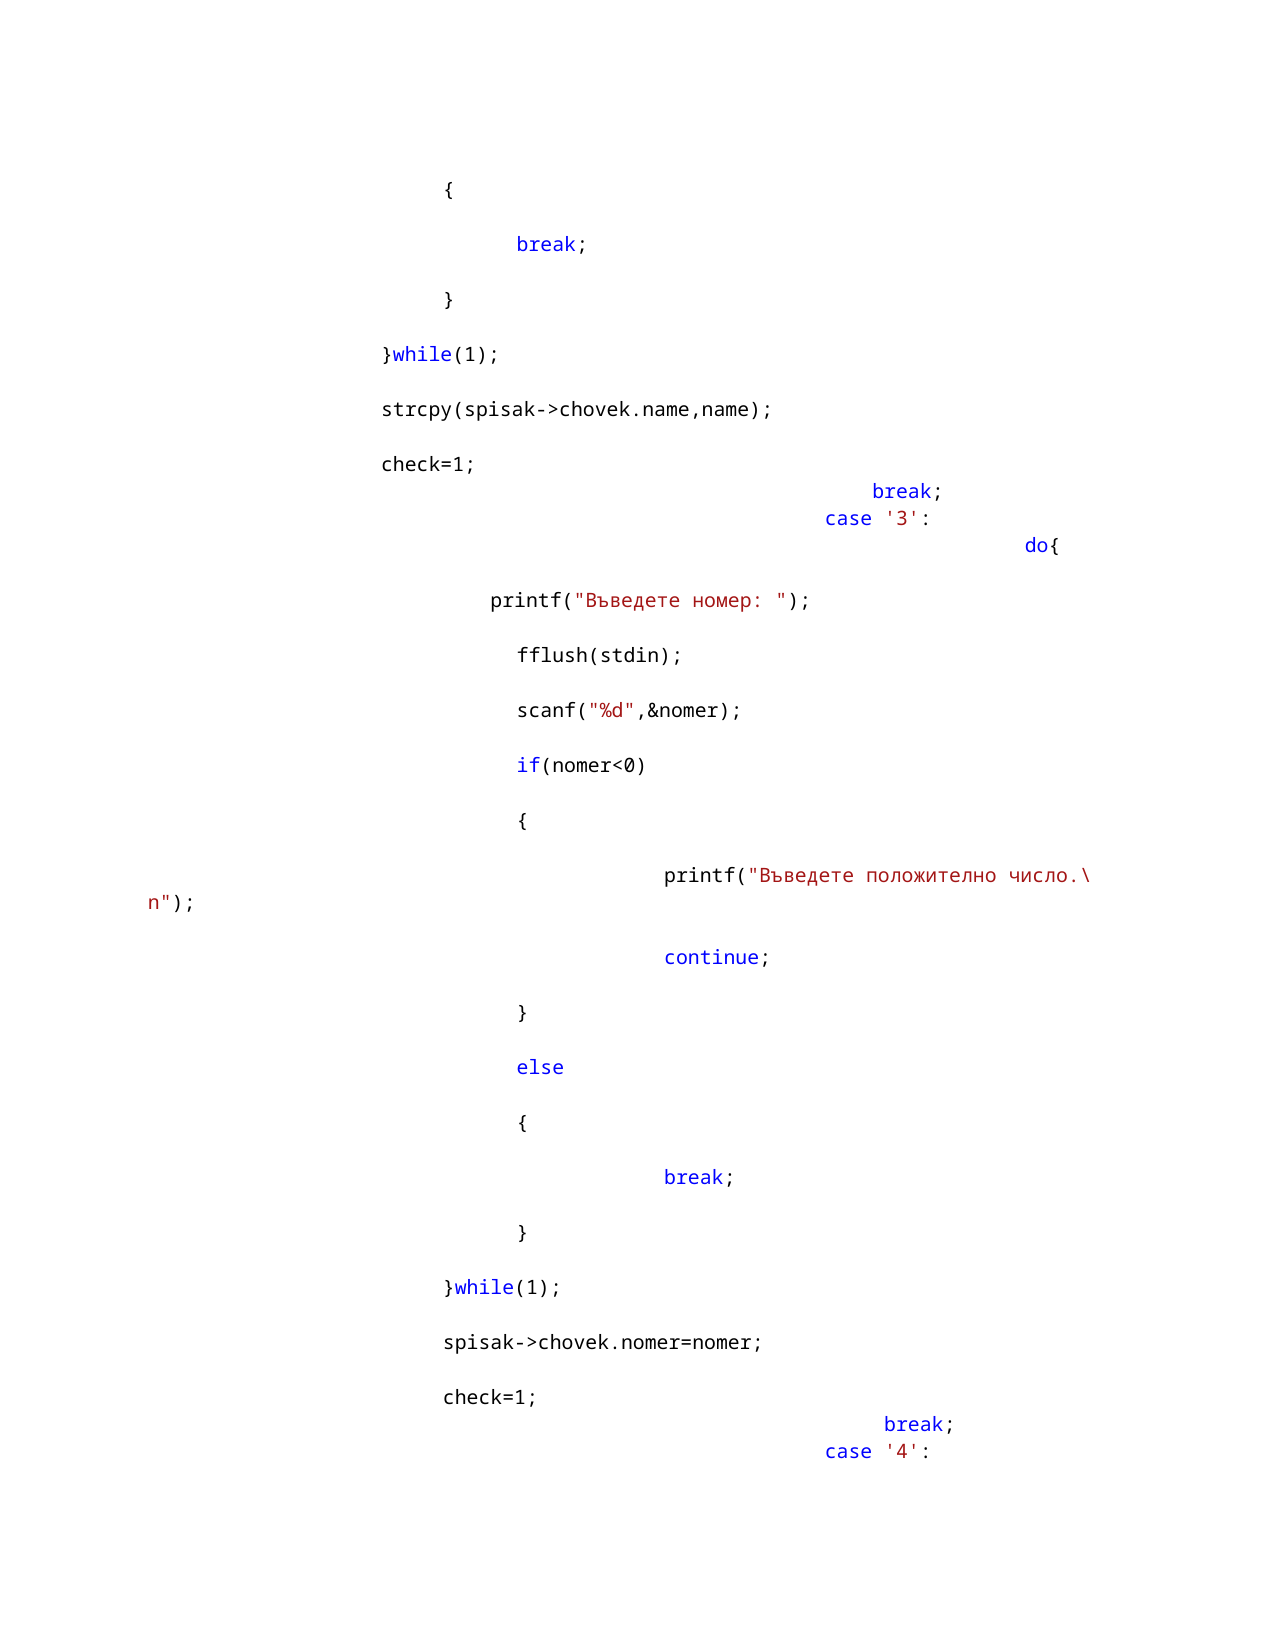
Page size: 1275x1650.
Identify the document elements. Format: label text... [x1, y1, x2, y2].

text break; [148, 478, 1127, 504]
text }while(1); [148, 1246, 1127, 1301]
text strcpy(spisak->chovek.name,name); [148, 368, 1127, 423]
text } [148, 258, 1127, 313]
text }while(1); [148, 313, 1127, 368]
text case '3': [148, 504, 1127, 532]
text { [148, 1081, 1127, 1136]
text { [148, 148, 1127, 203]
text printf("Въведете номер: "); [148, 558, 1127, 613]
text printf("Въведете положително число.\n"); [148, 833, 1127, 916]
text scanf("%d",&nomer); [148, 668, 1127, 723]
text { [148, 778, 1127, 833]
text continue; [148, 916, 1127, 971]
text if(nomer<0) [148, 723, 1127, 778]
text check=1; [148, 1356, 1127, 1411]
text check=1; [148, 423, 1127, 478]
text fflush(stdin); [148, 613, 1127, 668]
text else [148, 1026, 1127, 1081]
text break; [148, 1136, 1127, 1191]
text spisak->chovek.nomer=nomer; [148, 1301, 1127, 1356]
text } [148, 971, 1127, 1026]
text } [148, 1191, 1127, 1246]
text break; [148, 203, 1127, 258]
text case '4': [148, 1437, 1127, 1464]
text break; [148, 1411, 1127, 1437]
text do{ [148, 532, 1127, 558]
